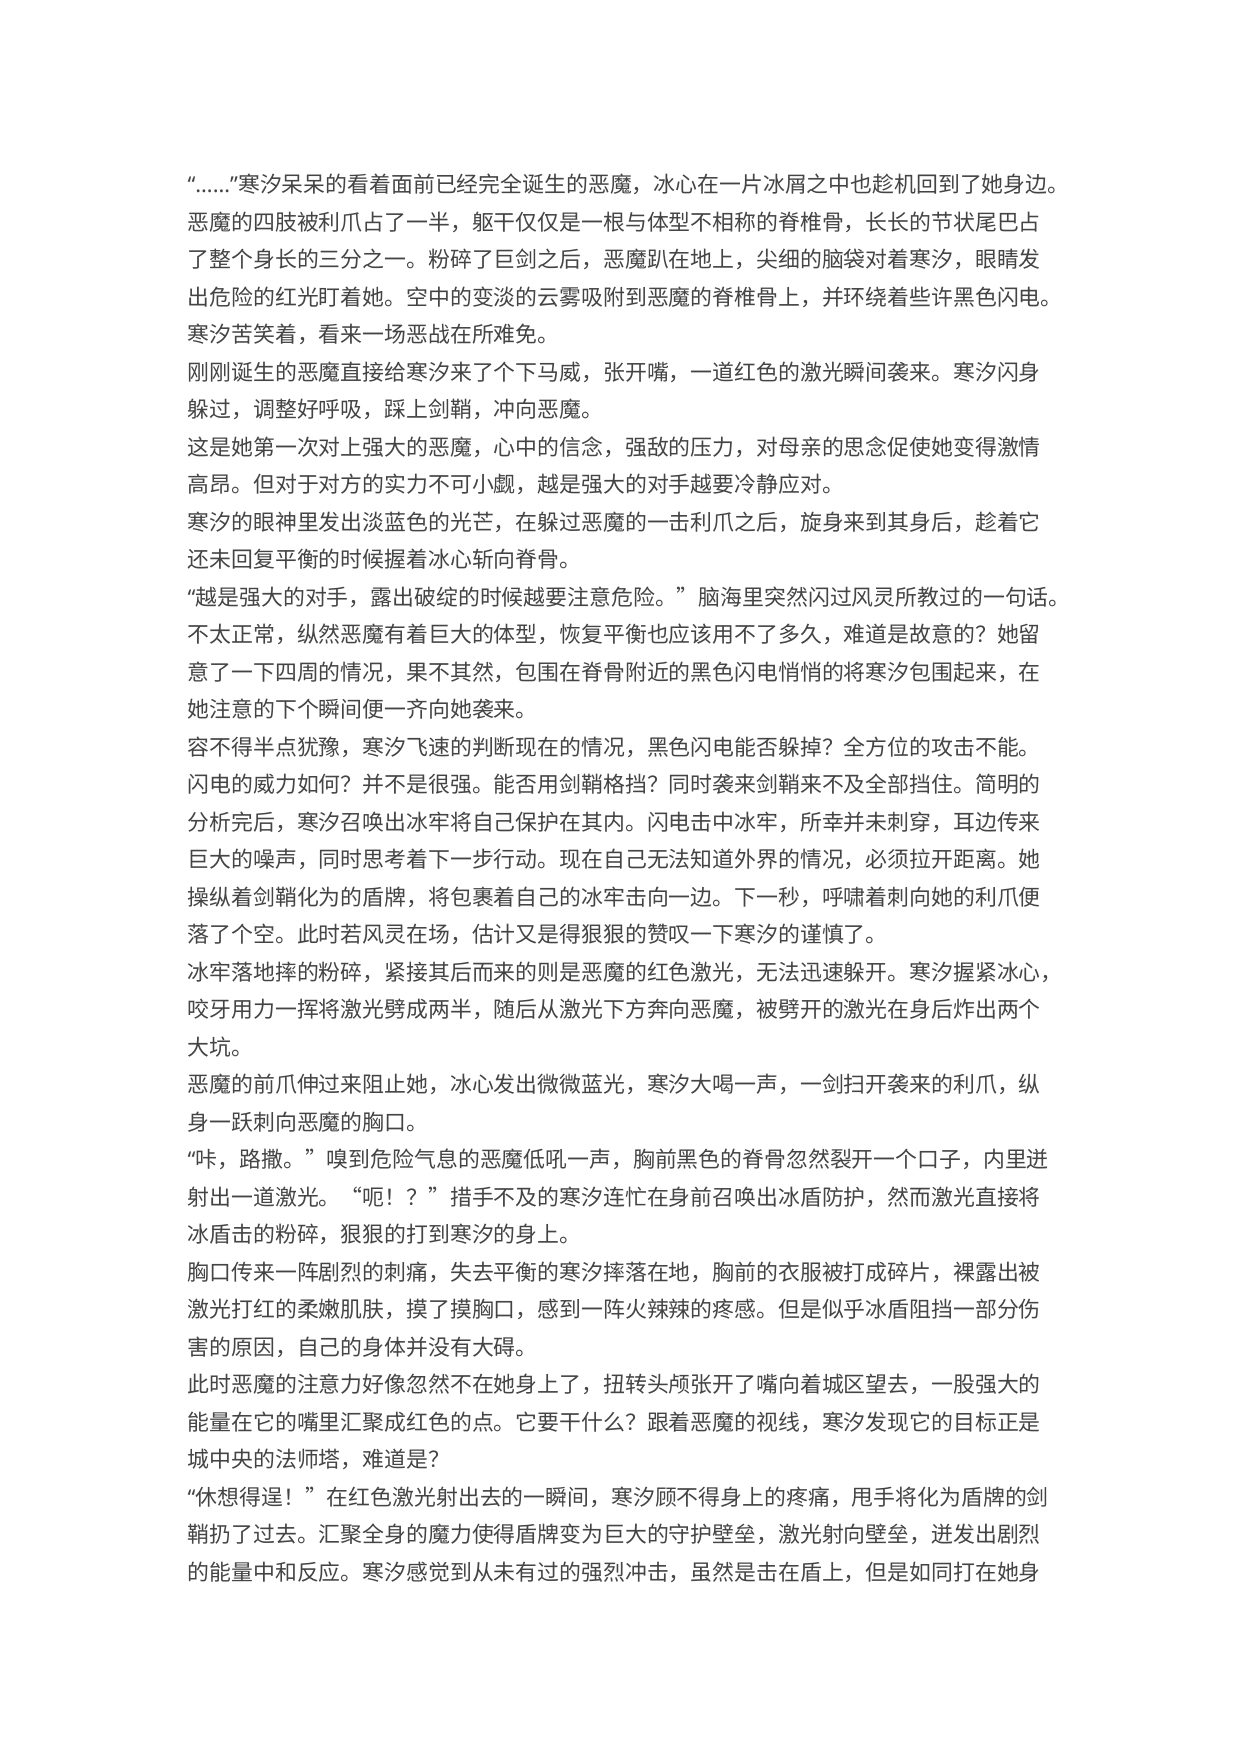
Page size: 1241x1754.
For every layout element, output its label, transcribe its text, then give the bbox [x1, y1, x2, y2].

text 刚刚诞生的恶魔直接给寒汐来了个下马威，张开嘴，一道红色的激光瞬间袭来。寒汐闪身躲过，调整好呼吸，踩上剑鞘，冲向恶魔。 [187, 352, 1053, 427]
text 冰牢落地摔的粉碎，紧接其后而来的则是恶魔的红色激光，无法迅速躲开。寒汐握紧冰心，咬牙用力一挥将激光劈成两半，随后从激光下方奔向恶魔，被劈开的激光在身后炸出两个大坑。 [187, 952, 1053, 1064]
text “咔，路撒。”嗅到危险气息的恶魔低吼一声，胸前黑色的脊骨忽然裂开一个口子，内里迸射出一道激光。“呃！？”措手不及的寒汐连忙在身前召唤出冰盾防护，然而激光直接将冰盾击的粉碎，狠狠的打到寒汐的身上。 [187, 1139, 1053, 1252]
text 恶魔的前爪伸过来阻止她，冰心发出微微蓝光，寒汐大喝一声，一剑扫开袭来的利爪，纵身一跃刺向恶魔的胸口。 [187, 1064, 1053, 1139]
text “……”寒汐呆呆的看着面前已经完全诞生的恶魔，冰心在一片冰屑之中也趁机回到了她身边。 [187, 164, 1053, 202]
text 寒汐的眼神里发出淡蓝色的光芒，在躲过恶魔的一击利爪之后，旋身来到其身后，趁着它还未回复平衡的时候握着冰心斩向脊骨。 [187, 502, 1053, 577]
text 容不得半点犹豫，寒汐飞速的判断现在的情况，黑色闪电能否躲掉？全方位的攻击不能。闪电的威力如何？并不是很强。能否用剑鞘格挡？同时袭来剑鞘来不及全部挡住。简明的分析完后，寒汐召唤出冰牢将自己保护在其内。闪电击中冰牢，所幸并未刺穿，耳边传来巨大的噪声，同时思考着下一步行动。现在自己无法知道外界的情况，必须拉开距离。她操纵着剑鞘化为的盾牌，将包裹着自己的冰牢击向一边。下一秒，呼啸着刺向她的利爪便落了个空。此时若风灵在场，估计又是得狠狠的赞叹一下寒汐的谨慎了。 [187, 727, 1053, 952]
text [187, 1477, 1053, 1589]
text 此时恶魔的注意力好像忽然不在她身上了，扭转头颅张开了嘴向着城区望去，一股强大的能量在它的嘴里汇聚成红色的点。它要干什么？跟着恶魔的视线，寒汐发现它的目标正是城中央的法师塔，难道是？ [187, 1364, 1053, 1477]
text 胸口传来一阵剧烈的刺痛，失去平衡的寒汐摔落在地，胸前的衣服被打成碎片，裸露出被激光打红的柔嫩肌肤，摸了摸胸口，感到一阵火辣辣的疼感。但是似乎冰盾阻挡一部分伤害的原因，自己的身体并没有大碍。 [187, 1252, 1053, 1364]
text 恶魔的四肢被利爪占了一半，躯干仅仅是一根与体型不相称的脊椎骨，长长的节状尾巴占了整个身长的三分之一。粉碎了巨剑之后，恶魔趴在地上，尖细的脑袋对着寒汐，眼睛发出危险的红光盯着她。空中的变淡的云雾吸附到恶魔的脊椎骨上，并环绕着些许黑色闪电。 [187, 202, 1053, 314]
text “越是强大的对手，露出破绽的时候越要注意危险。”脑海里突然闪过风灵所教过的一句话。不太正常，纵然恶魔有着巨大的体型，恢复平衡也应该用不了多久，难道是故意的？她留意了一下四周的情况，果不其然，包围在脊骨附近的黑色闪电悄悄的将寒汐包围起来，在她注意的下个瞬间便一齐向她袭来。 [187, 577, 1053, 727]
text 这是她第一次对上强大的恶魔，心中的信念，强敌的压力，对母亲的思念促使她变得激情高昂。但对于对方的实力不可小觑，越是强大的对手越要冷静应对。 [187, 427, 1053, 502]
text 寒汐苦笑着，看来一场恶战在所难免。 [187, 314, 1053, 352]
